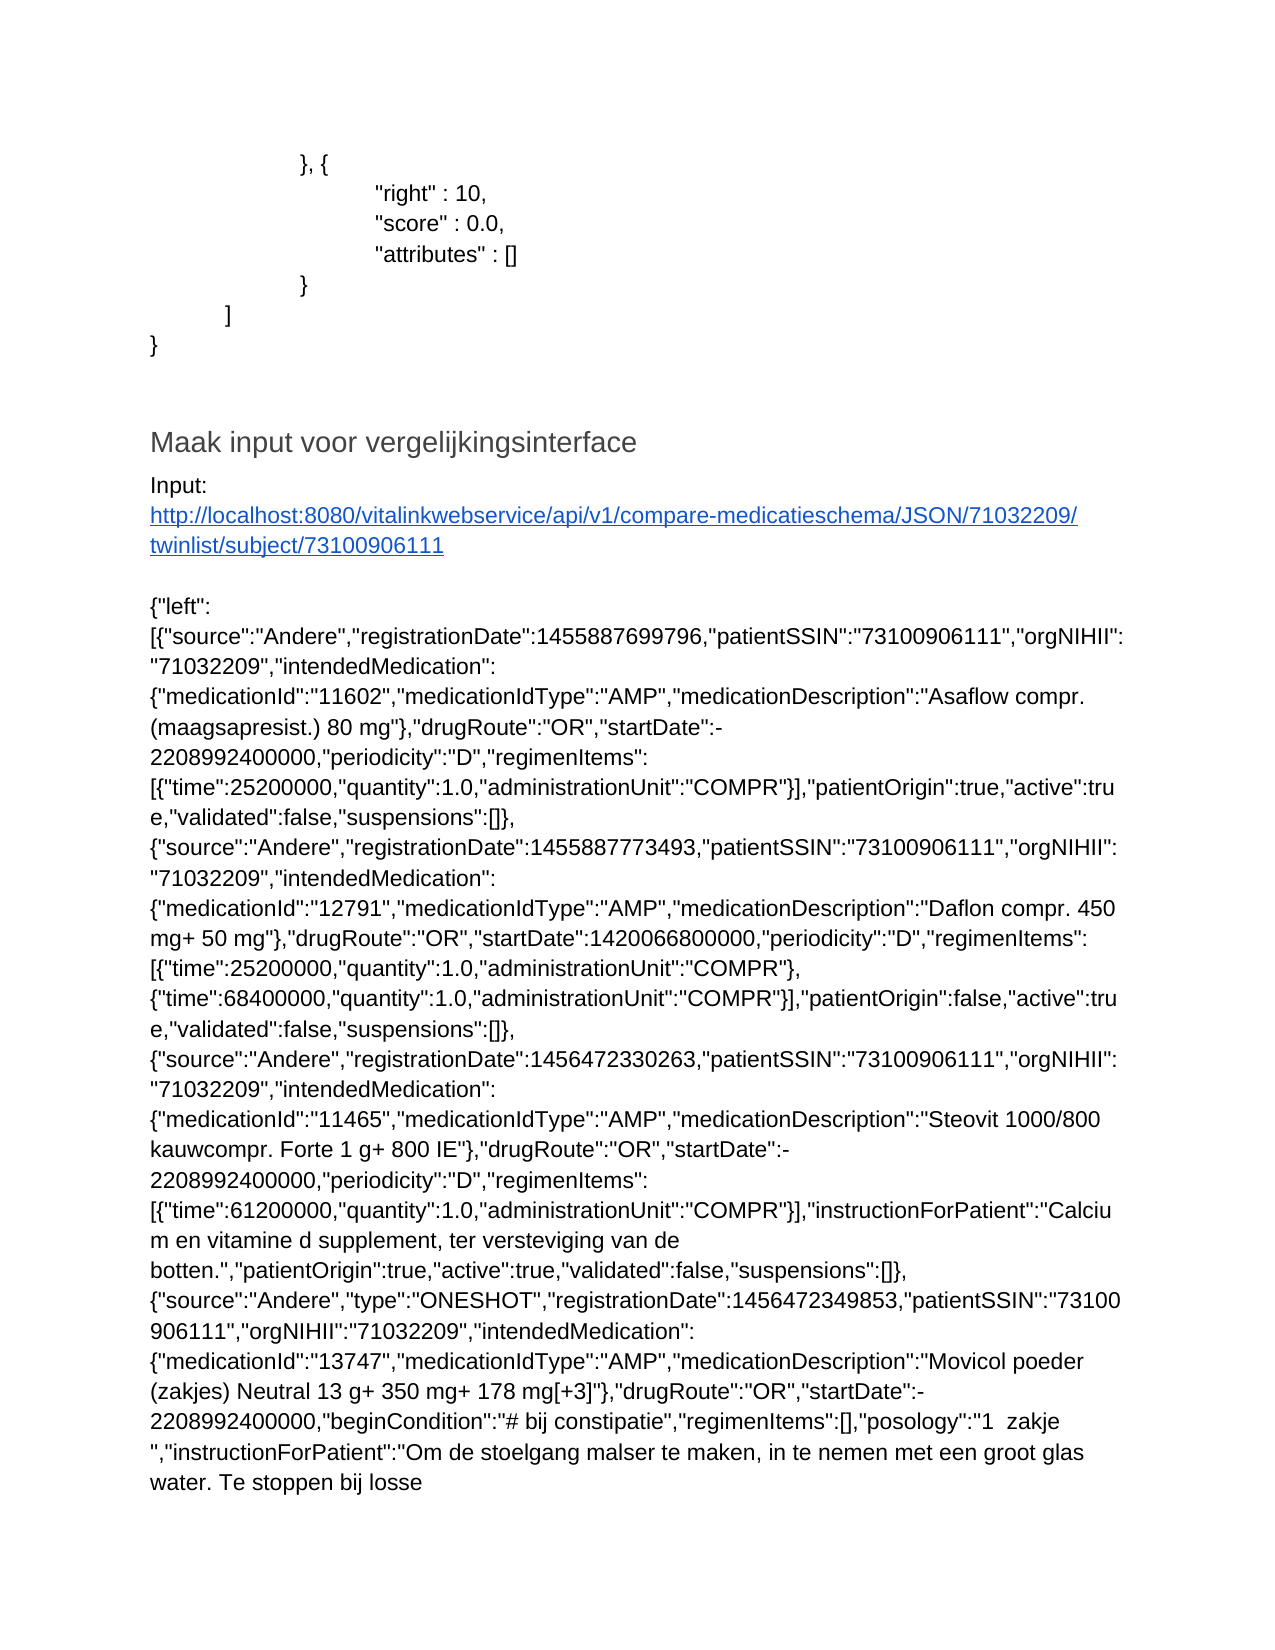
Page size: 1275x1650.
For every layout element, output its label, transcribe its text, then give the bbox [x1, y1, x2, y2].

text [150, 593, 1125, 1495]
subtitle Maak input voor vergelijkingsinterface [150, 425, 1125, 458]
text "score" : 0.0, [150, 210, 1125, 237]
text } [150, 271, 1125, 297]
text ] [150, 301, 1125, 327]
text } [150, 331, 1125, 358]
text "right" : 10, [150, 180, 1125, 207]
text "attributes" : [] [150, 241, 1125, 267]
text }, { [150, 150, 1125, 176]
text http://localhost:8080/vitalinkwebservice/api/v1/compare-medicatieschema/JSON/71032209/twinlist/subject/73100906111 [150, 502, 1125, 559]
text Input: [150, 472, 1125, 498]
